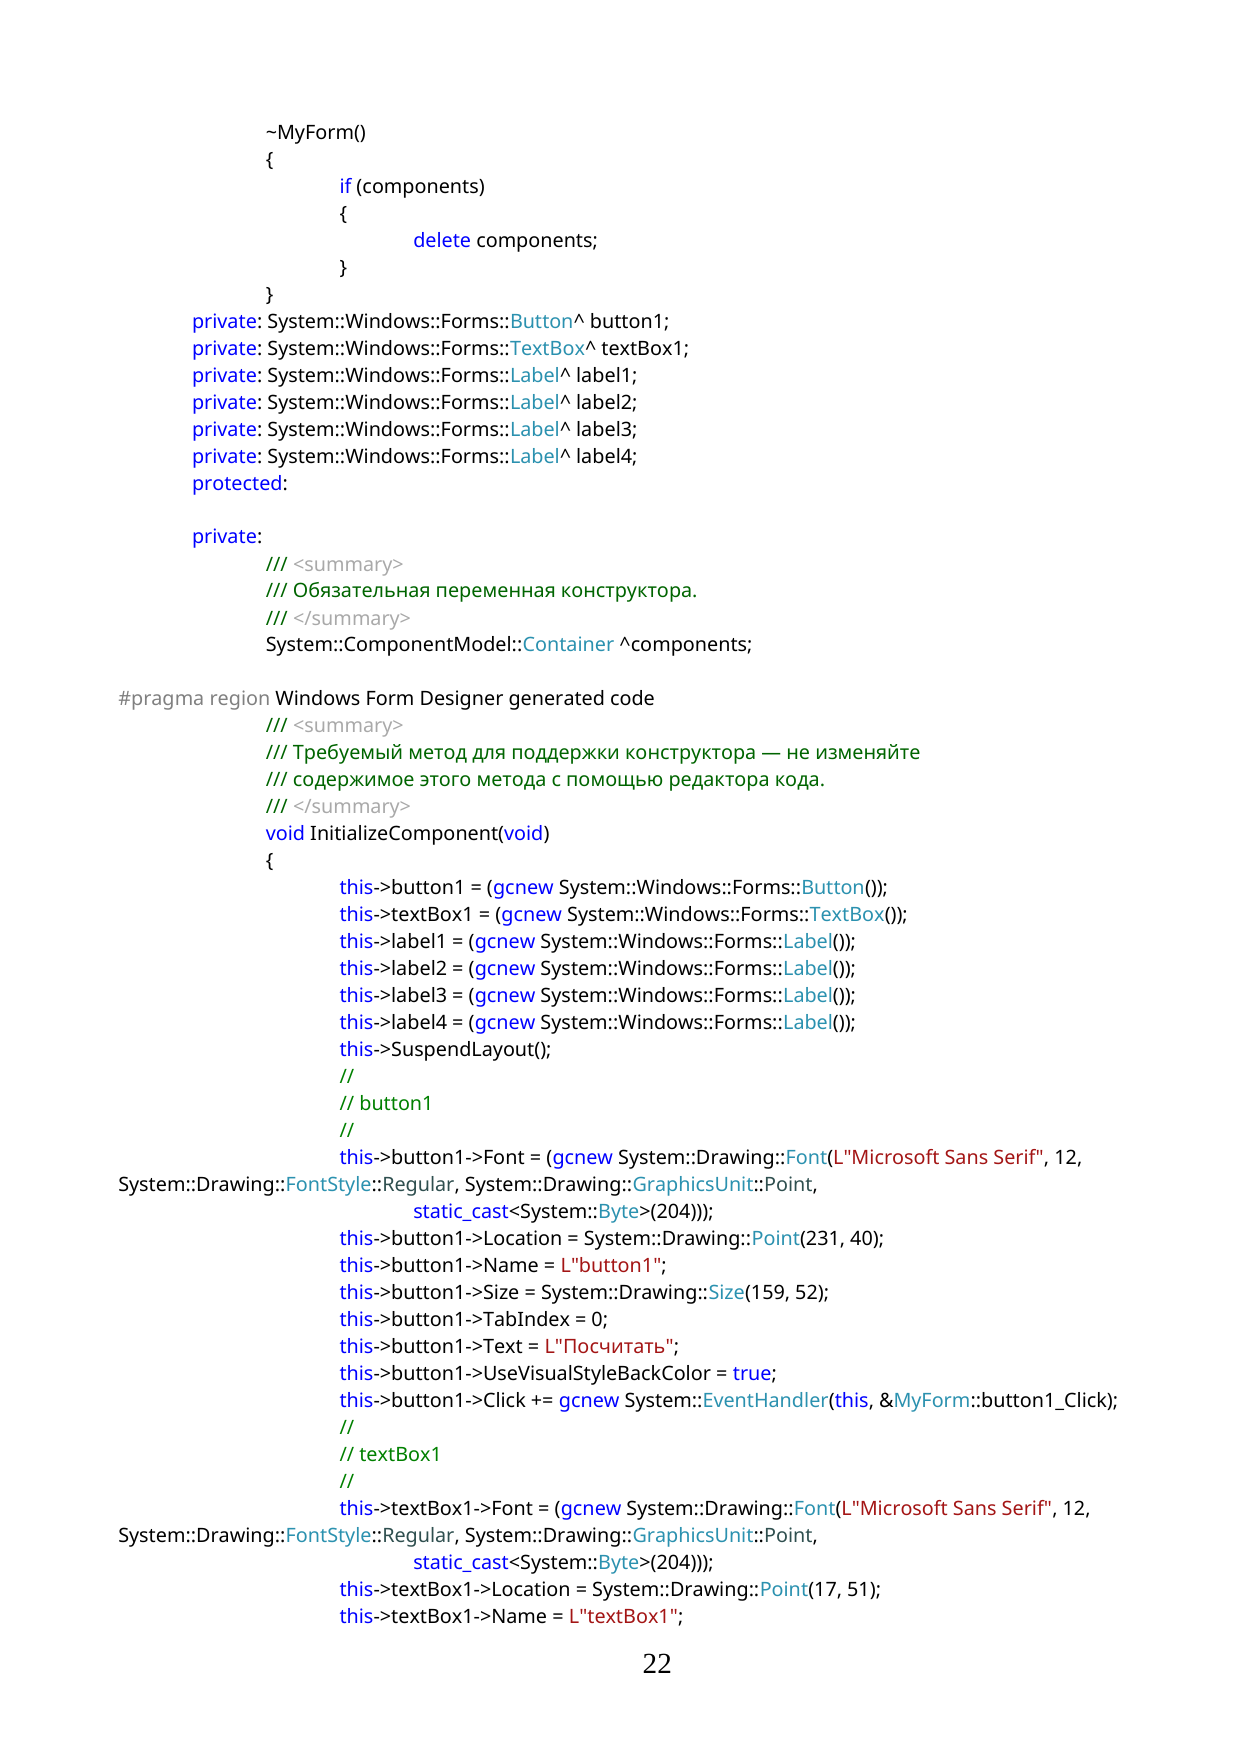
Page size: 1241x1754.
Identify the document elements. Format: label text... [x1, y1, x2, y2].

text this->button1->Size = System::Drawing::Size(159, 52); [118, 1278, 1122, 1305]
text this->textBox1->Name = L"textBox1"; [118, 1602, 1122, 1629]
text delete components; [118, 226, 1122, 253]
text private: System::Windows::Forms::Label^ label2; [118, 388, 1122, 415]
text private: System::Windows::Forms::Label^ label3; [118, 415, 1122, 442]
text /// </summary> [118, 793, 1122, 819]
text this->button1->Name = L"button1"; [118, 1251, 1122, 1278]
text static_cast<System::Byte>(204))); [118, 1197, 1122, 1224]
text this->label1 = (gcnew System::Windows::Forms::Label()); [118, 927, 1122, 954]
text /// Обязательная переменная конструктора. [118, 577, 1122, 604]
text private: System::Windows::Forms::Label^ label4; [118, 442, 1122, 469]
text // textBox1 [118, 1440, 1122, 1467]
text protected: [118, 469, 1122, 496]
text /// Требуемый метод для поддержки конструктора — не изменяйте [118, 739, 1122, 766]
text private: System::Windows::Forms::TextBox^ textBox1; [118, 334, 1122, 361]
text } [118, 280, 1122, 307]
text this->button1->TabIndex = 0; [118, 1305, 1122, 1332]
text System::ComponentModel::Container ^components; [118, 631, 1122, 658]
text /// <summary> [118, 550, 1122, 577]
text /// </summary> [118, 604, 1122, 631]
text this->textBox1->Font = (gcnew System::Drawing::Font(L"Microsoft Sans Serif", 12, System::Drawing::FontStyle::Regular, System::Drawing::GraphicsUnit::Point, [118, 1494, 1122, 1548]
text this->button1->Font = (gcnew System::Drawing::Font(L"Microsoft Sans Serif", 12, System::Drawing::FontStyle::Regular, System::Drawing::GraphicsUnit::Point, [118, 1143, 1122, 1197]
text #pragma region Windows Form Designer generated code [118, 685, 1122, 712]
text // [118, 1413, 1122, 1440]
text this->textBox1->Location = System::Drawing::Point(17, 51); [118, 1575, 1122, 1602]
text this->label2 = (gcnew System::Windows::Forms::Label()); [118, 954, 1122, 981]
text private: System::Windows::Forms::Button^ button1; [118, 307, 1122, 334]
text this->label3 = (gcnew System::Windows::Forms::Label()); [118, 981, 1122, 1008]
text this->button1 = (gcnew System::Windows::Forms::Button()); [118, 873, 1122, 901]
text this->button1->Click += gcnew System::EventHandler(this, &MyForm::button1_Click); [118, 1386, 1122, 1413]
text // [118, 1062, 1122, 1089]
text ~MyForm() [118, 118, 1122, 145]
text this->button1->UseVisualStyleBackColor = true; [118, 1359, 1122, 1386]
text static_cast<System::Byte>(204))); [118, 1548, 1122, 1575]
text private: System::Windows::Forms::Label^ label1; [118, 361, 1122, 388]
text // [118, 1116, 1122, 1143]
text // [118, 1467, 1122, 1494]
text private: [118, 523, 1122, 550]
text this->button1->Text = L"Посчитать"; [118, 1332, 1122, 1359]
text // button1 [118, 1089, 1122, 1116]
text this->textBox1 = (gcnew System::Windows::Forms::TextBox()); [118, 901, 1122, 927]
text /// содержимое этого метода с помощью редактора кода. [118, 766, 1122, 793]
text } [118, 253, 1122, 280]
text /// <summary> [118, 712, 1122, 739]
text this->SuspendLayout(); [118, 1035, 1122, 1062]
text if (components) [118, 172, 1122, 199]
text this->label4 = (gcnew System::Windows::Forms::Label()); [118, 1008, 1122, 1035]
text void InitializeComponent(void) [118, 819, 1122, 847]
text { [118, 847, 1122, 873]
text this->button1->Location = System::Drawing::Point(231, 40); [118, 1224, 1122, 1251]
text { [118, 145, 1122, 172]
text { [118, 199, 1122, 226]
